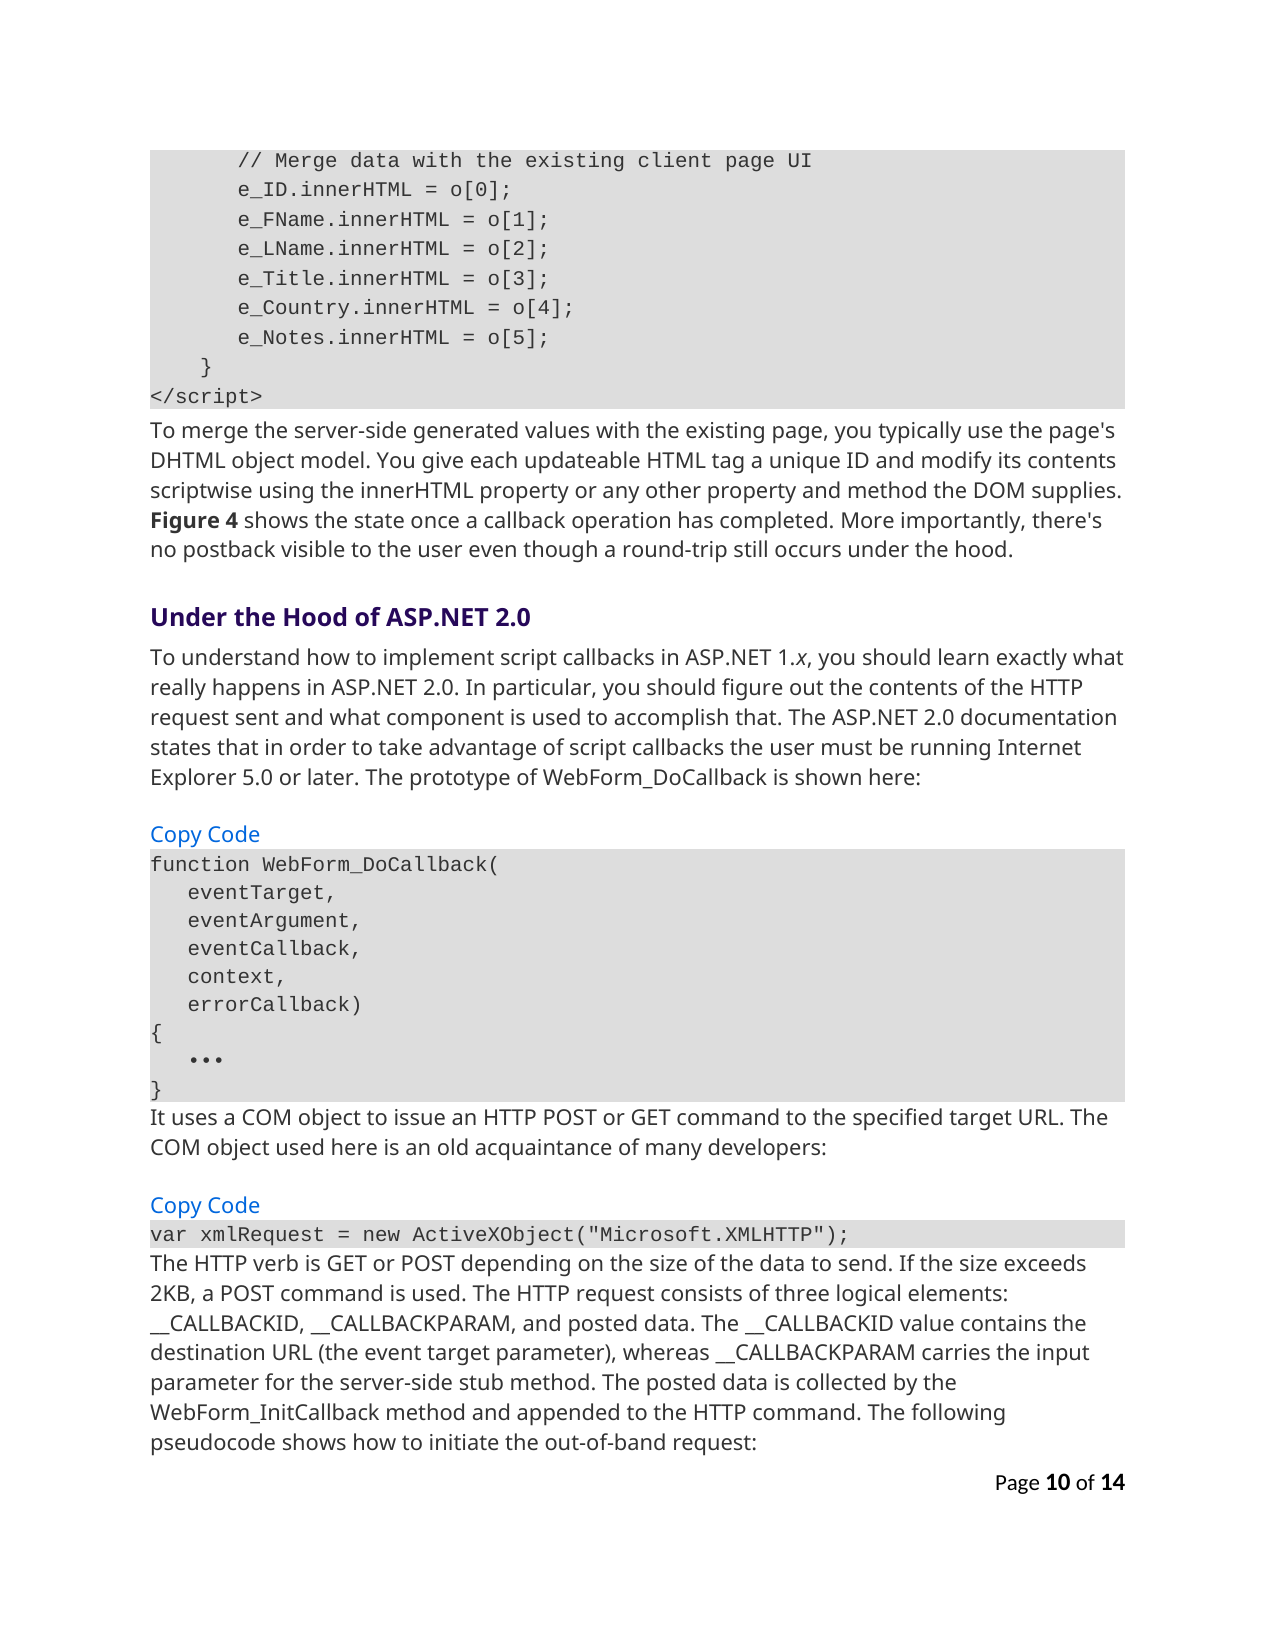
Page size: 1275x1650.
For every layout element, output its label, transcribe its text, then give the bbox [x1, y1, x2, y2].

text e_Country.innerHTML = o[4]; [150, 297, 1125, 321]
text } [150, 356, 1125, 380]
text } [150, 1074, 1125, 1102]
text eventArgument, [150, 905, 1125, 933]
text The HTTP verb is GET or POST depending on the size of the data to send. If the size exceeds 2KB, a POST command is used. The HTTP request consists of three logical elements: __CALLBACKID, __CALLBACKPARAM, and posted data. The __CALLBACKID value contains the destination URL (the event target parameter), whereas __CALLBACKPARAM carries the input parameter for the server-side stub method. The posted data is collected by the WebForm_InitCallback method and appended to the HTTP command. The following pseudocode shows how to initiate the out-of-band request: [150, 1248, 1125, 1456]
text e_ID.innerHTML = o[0]; [150, 179, 1125, 203]
text To merge the server-side generated values with the existing page, you typically use the page's DHTML object model. You give each updateable HTML tag a unique ID and modify its contents scriptwise using the innerHTML property or any other property and method the DOM supplies. Figure 4 shows the state once a callback operation has completed. More importantly, there's no postback visible to the user even though a round-trip still occurs under the hood. [150, 415, 1125, 564]
text </script> [150, 386, 1125, 409]
text context, [150, 962, 1125, 990]
text eventTarget, [150, 877, 1125, 905]
text Under the Hood of ASP.NET 2.0 [150, 600, 1125, 634]
text function WebForm_DoCallback( [150, 849, 1125, 877]
text errorCallback) [150, 990, 1125, 1018]
text e_LName.innerHTML = o[2]; [150, 238, 1125, 262]
text { [150, 1018, 1125, 1046]
text To understand how to implement script callbacks in ASP.NET 1.x, you should learn exactly what really happens in ASP.NET 2.0. In particular, you should figure out the contents of the HTTP request sent and what component is used to accomplish that. The ASP.NET 2.0 documentation states that in order to take advantage of script callbacks the user must be running Internet Explorer 5.0 or later. The prototype of WebForm_DoCallback is shown here: [150, 642, 1125, 791]
text e_Title.innerHTML = o[3]; [150, 268, 1125, 292]
text e_FName.innerHTML = o[1]; [150, 209, 1125, 233]
text var xmlRequest = new ActiveXObject("Microsoft.XMLHTTP"); [150, 1220, 1125, 1248]
text Copy Code [150, 1190, 1125, 1220]
text // Merge data with the existing client page UI [150, 150, 1125, 174]
text ••• [150, 1046, 1125, 1074]
text It uses a COM object to issue an HTTP POST or GET command to the specified target URL. The COM object used here is an old acquaintance of many developers: [150, 1102, 1125, 1162]
text eventCallback, [150, 933, 1125, 962]
text e_Notes.innerHTML = o[5]; [150, 327, 1125, 351]
text Copy Code [150, 819, 1125, 849]
